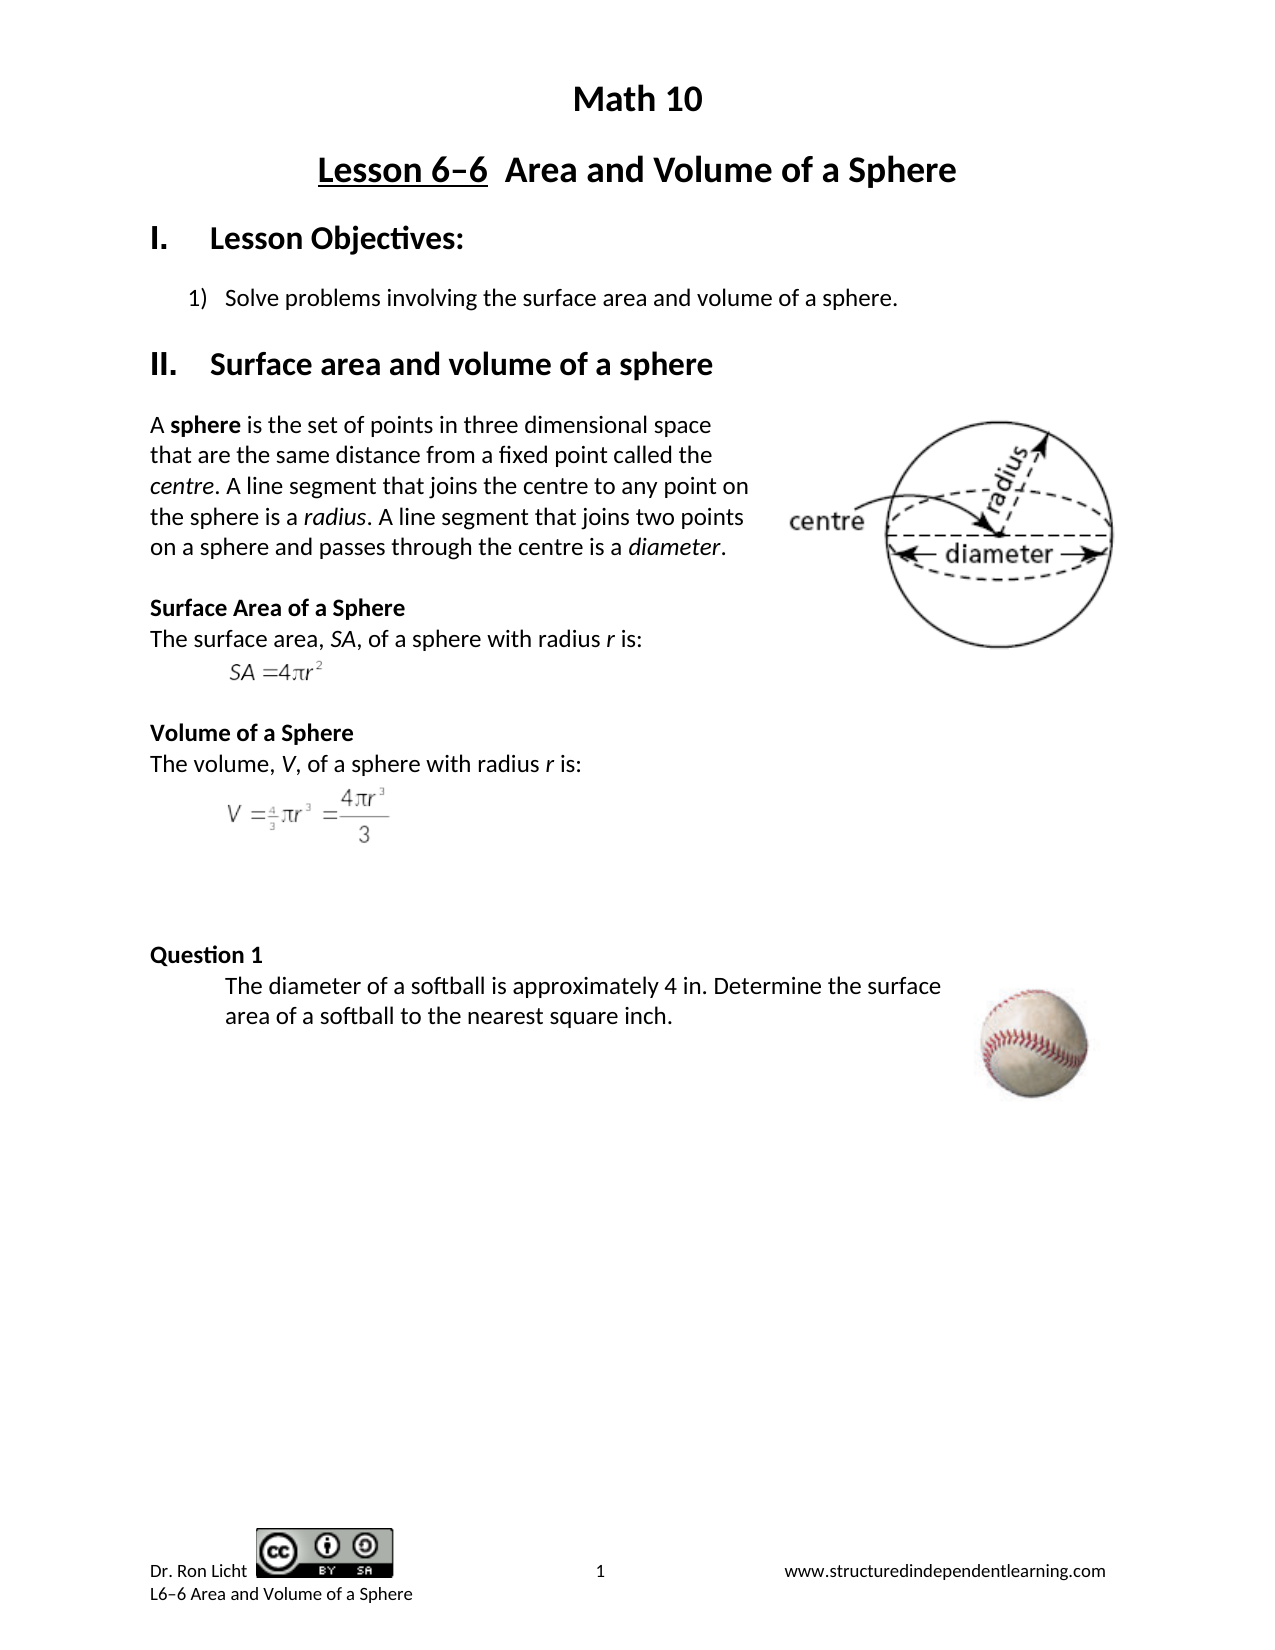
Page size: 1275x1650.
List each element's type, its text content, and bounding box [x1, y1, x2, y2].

text Volume of a Sphere [150, 717, 1125, 748]
picture [256, 1528, 394, 1578]
picture [962, 976, 1111, 1114]
title Math 10 [150, 75, 1125, 121]
title Lesson 6–6 Area and Volume of a Sphere [150, 146, 1125, 192]
subtitle Surface area and volume of a sphere [150, 343, 1125, 384]
text The volume, V, of a sphere with radius r is: [150, 748, 1125, 778]
text A sphere is the set of points in three dimensional space that are the same distance from a fixed point called the centre. A line segment that joins the centre to any point on the sphere is a radius. A line segment that joins two points on a sphere and passes through the centre is a diameter. [150, 409, 1125, 562]
text Surface Area of a Sphere [150, 592, 773, 623]
list Solve problems involving the surface area and volume of a sphere. [187, 282, 1125, 313]
text Question 1 [150, 939, 1125, 970]
text The surface area, SA, of a sphere with radius r is: [150, 623, 773, 653]
text The diameter of a softball is approximately 4 in. Determine the surface area of a softball to the nearest square inch. [225, 970, 1125, 1031]
subtitle Lesson Objectives: [150, 217, 1125, 257]
